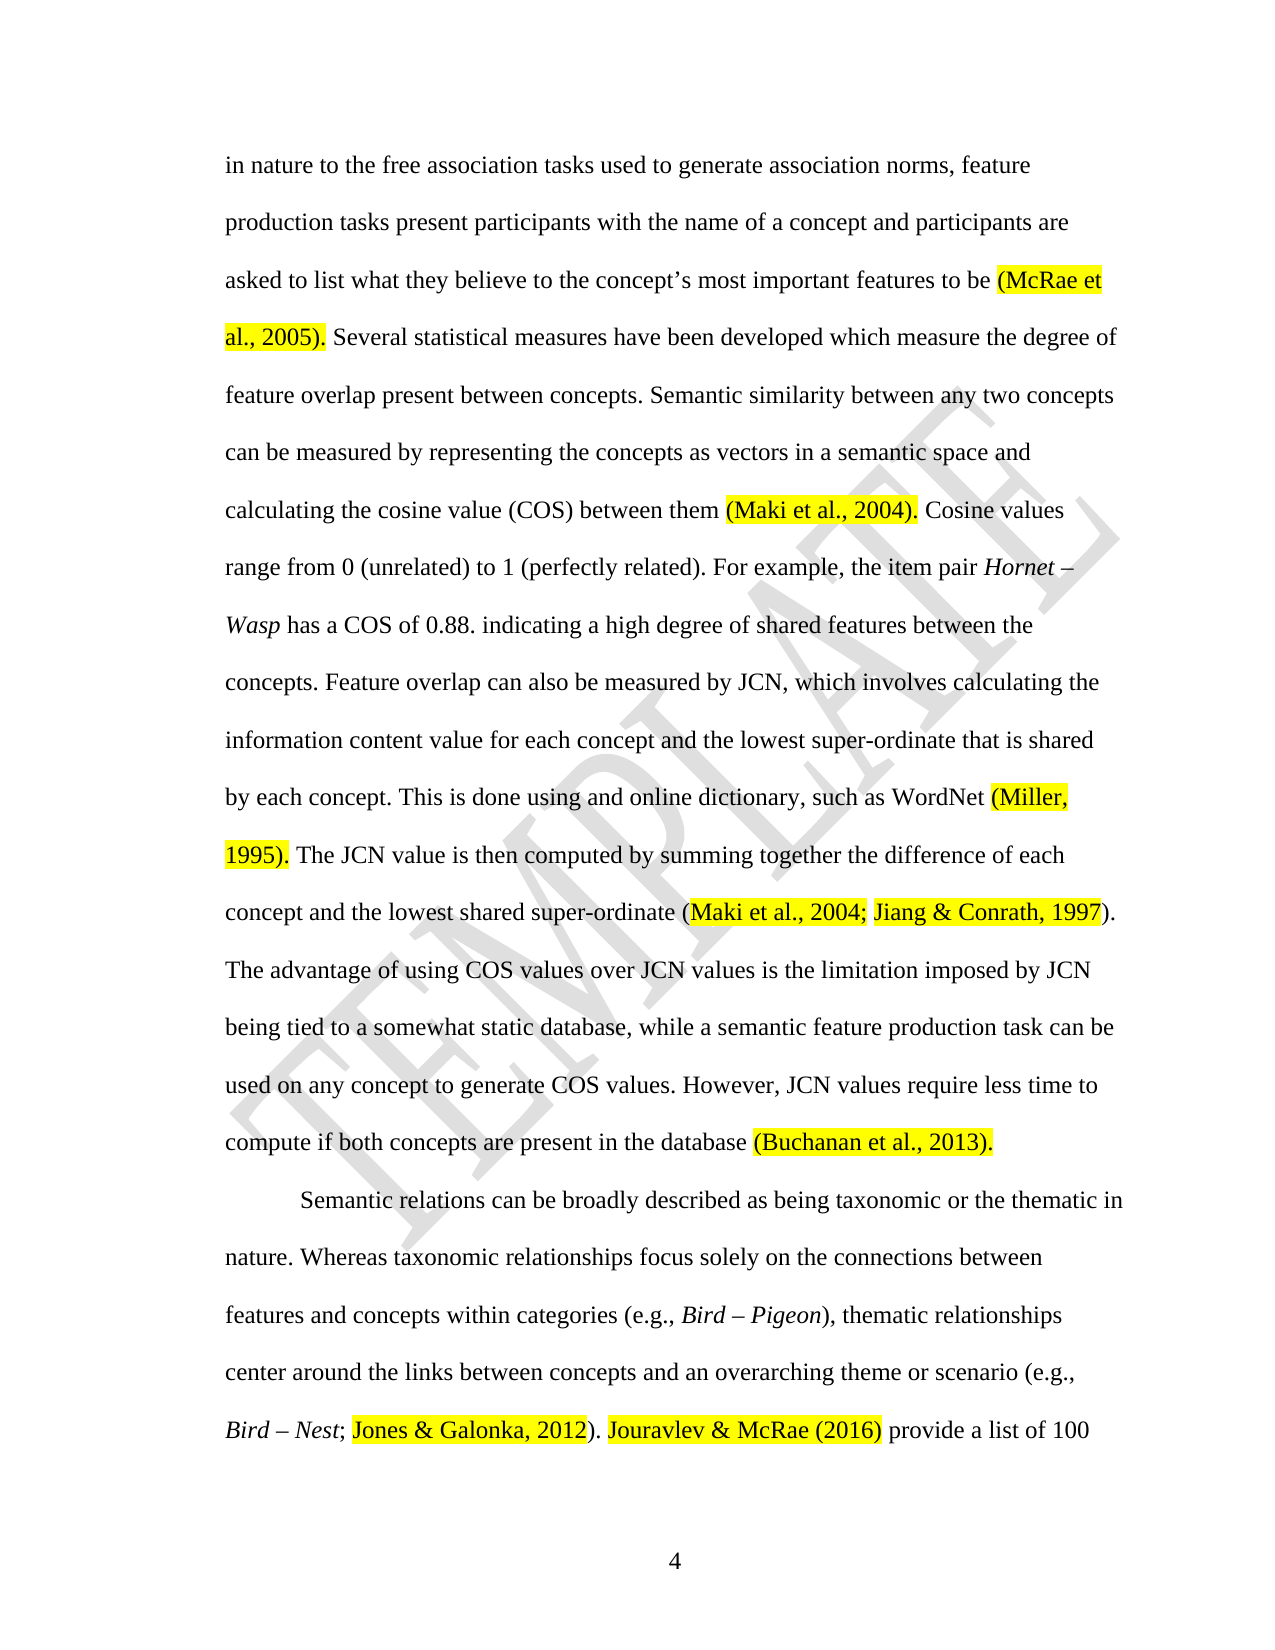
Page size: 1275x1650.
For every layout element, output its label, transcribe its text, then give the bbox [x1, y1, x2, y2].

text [225, 150, 1125, 1156]
